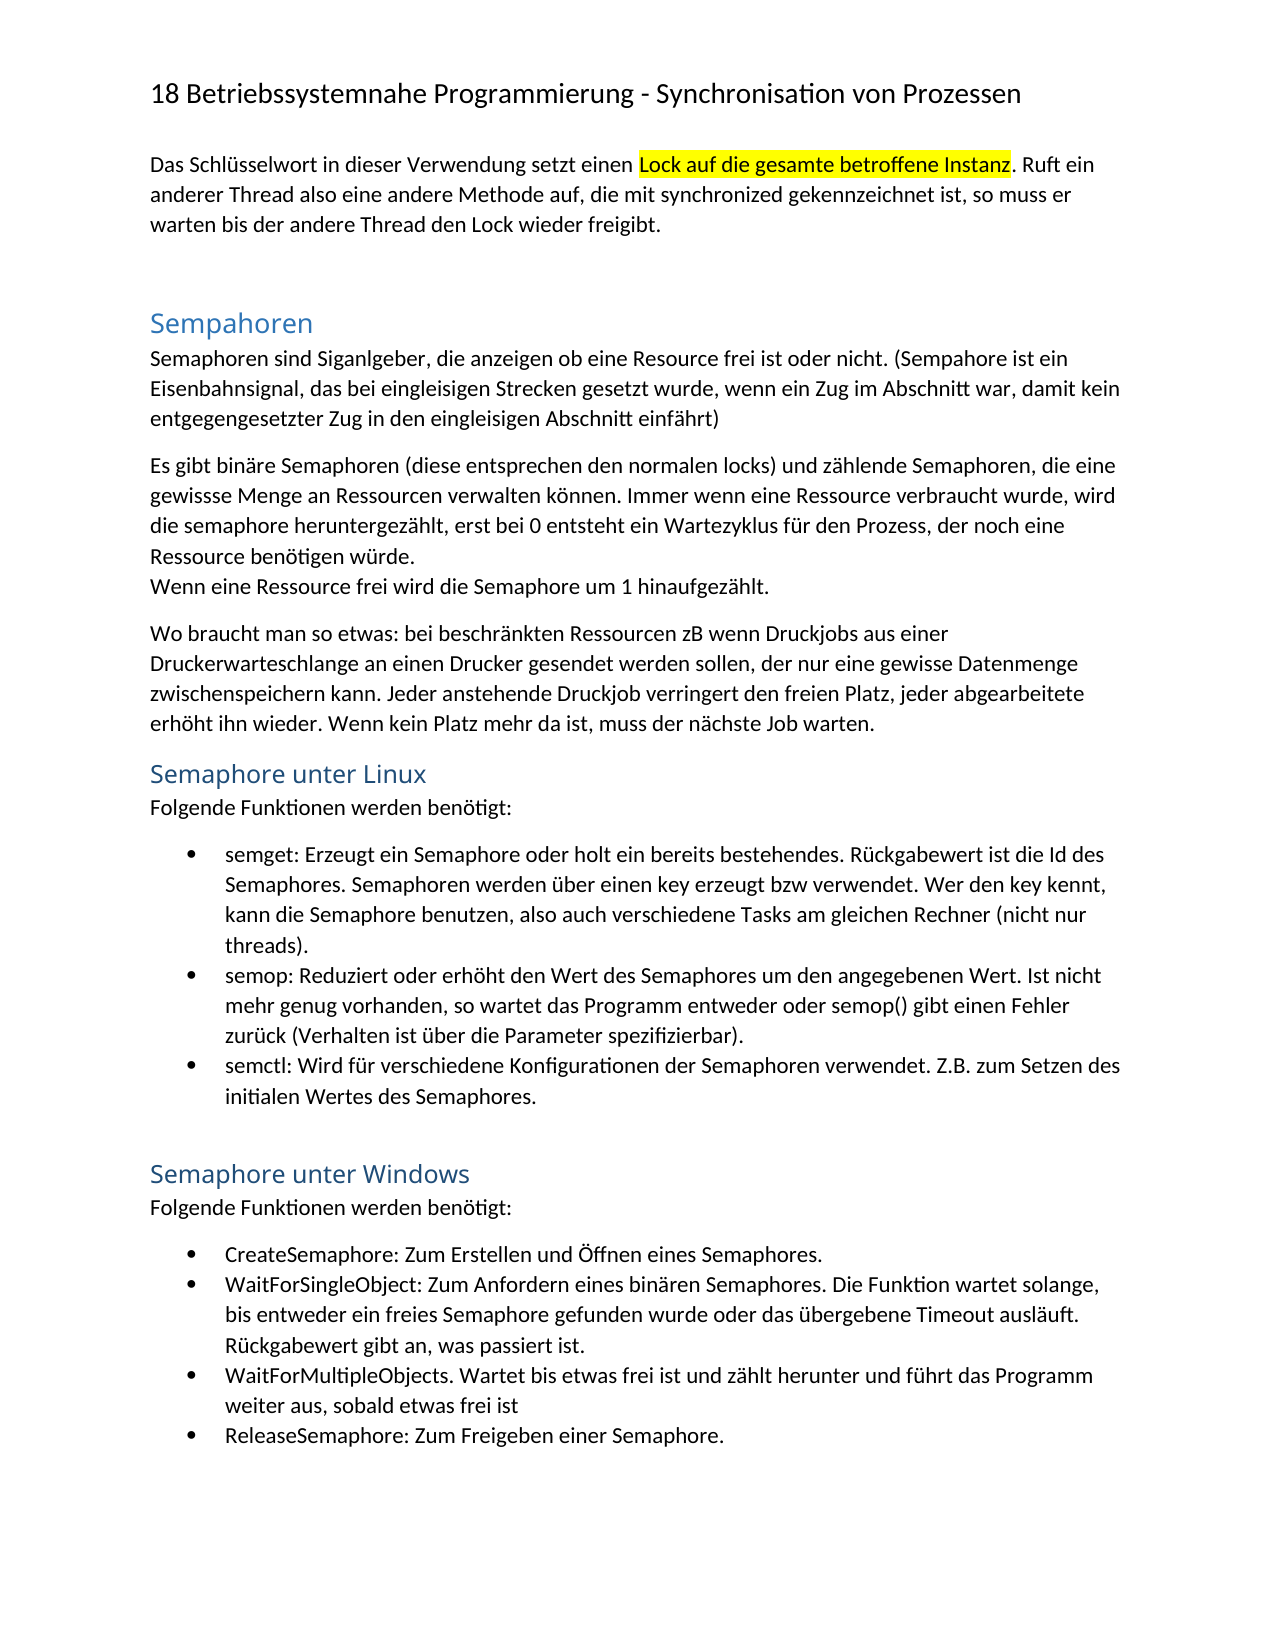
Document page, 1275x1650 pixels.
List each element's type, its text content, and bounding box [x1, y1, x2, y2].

text Semaphoren sind Siganlgeber, die anzeigen ob eine Resource frei ist oder nicht. (Sempahore ist ein Eisenbahnsignal, das bei eingleisigen Strecken gesetzt wurde, wenn ein Zug im Abschnitt war, damit kein entgegengesetzter Zug in den eingleisigen Abschnitt einfährt) [150, 344, 1125, 432]
subtitle Semaphore unter Linux [150, 756, 1125, 791]
text Es gibt binäre Semaphoren (diese entsprechen den normalen locks) und zählende Semaphoren, die eine gewissse Menge an Ressourcen verwalten können. Immer wenn eine Ressource verbraucht wurde, wird die semaphore heruntergezählt, erst bei 0 entsteht ein Wartezyklus für den Prozess, der noch eine Ressource benötigen würde. Wenn eine Ressource frei wird die Semaphore um 1 hinaufgezählt. [150, 451, 1125, 600]
list WaitForMultipleObjects. Wartet bis etwas frei ist und zählt herunter und führt das Programm weiter aus, sobald etwas frei ist [187, 1361, 1125, 1419]
list CreateSemaphore: Zum Erstellen und Öffnen eines Semaphores. [187, 1240, 1125, 1268]
list WaitForSingleObject: Zum Anfordern eines binären Semaphores. Die Funktion wartet solange, bis entweder ein freies Semaphore gefunden wurde oder das übergebene Timeout ausläuft. Rückgabewert gibt an, was passiert ist. [187, 1270, 1125, 1359]
list semctl: Wird für verschiedene Konfigurationen der Semaphoren verwendet. Z.B. zum Setzen des initialen Wertes des Semaphores. [187, 1052, 1125, 1110]
text Folgende Funktionen werden benötigt: [150, 1193, 1125, 1221]
text Das Schlüsselwort in dieser Verwendung setzt einen Lock auf die gesamte betroffene Instanz. Ruft ein anderer Thread also eine andere Methode auf, die mit synchronized gekennzeichnet ist, so muss er warten bis der andere Thread den Lock wieder freigibt. [150, 150, 1125, 238]
list semget: Erzeugt ein Semaphore oder holt ein bereits bestehendes. Rückgabewert ist die Id des Semaphores. Semaphoren werden über einen key erzeugt bzw verwendet. Wer den key kennt, kann die Semaphore benutzen, also auch verschiedene Tasks am gleichen Rechner (nicht nur threads). [187, 840, 1125, 959]
text Wo braucht man so etwas: bei beschränkten Ressourcen zB wenn Druckjobs aus einer Druckerwarteschlange an einen Drucker gesendet werden sollen, der nur eine gewisse Datenmenge zwischenspeichern kann. Jeder anstehende Druckjob verringert den freien Platz, jeder abgearbeitete erhöht ihn wieder. Wenn kein Platz mehr da ist, muss der nächste Job warten. [150, 619, 1125, 738]
list ReleaseSemaphore: Zum Freigeben einer Semaphore. [187, 1421, 1125, 1449]
text Folgende Funktionen werden benötigt: [150, 793, 1125, 821]
subtitle Semaphore unter Windows [150, 1156, 1125, 1191]
subtitle Sempahoren [150, 304, 1125, 341]
list semop: Reduziert oder erhöht den Wert des Semaphores um den angegebenen Wert. Ist nicht mehr genug vorhanden, so wartet das Programm entweder oder semop() gibt einen Fehler zurück (Verhalten ist über die Parameter spezifizierbar). [187, 961, 1125, 1049]
